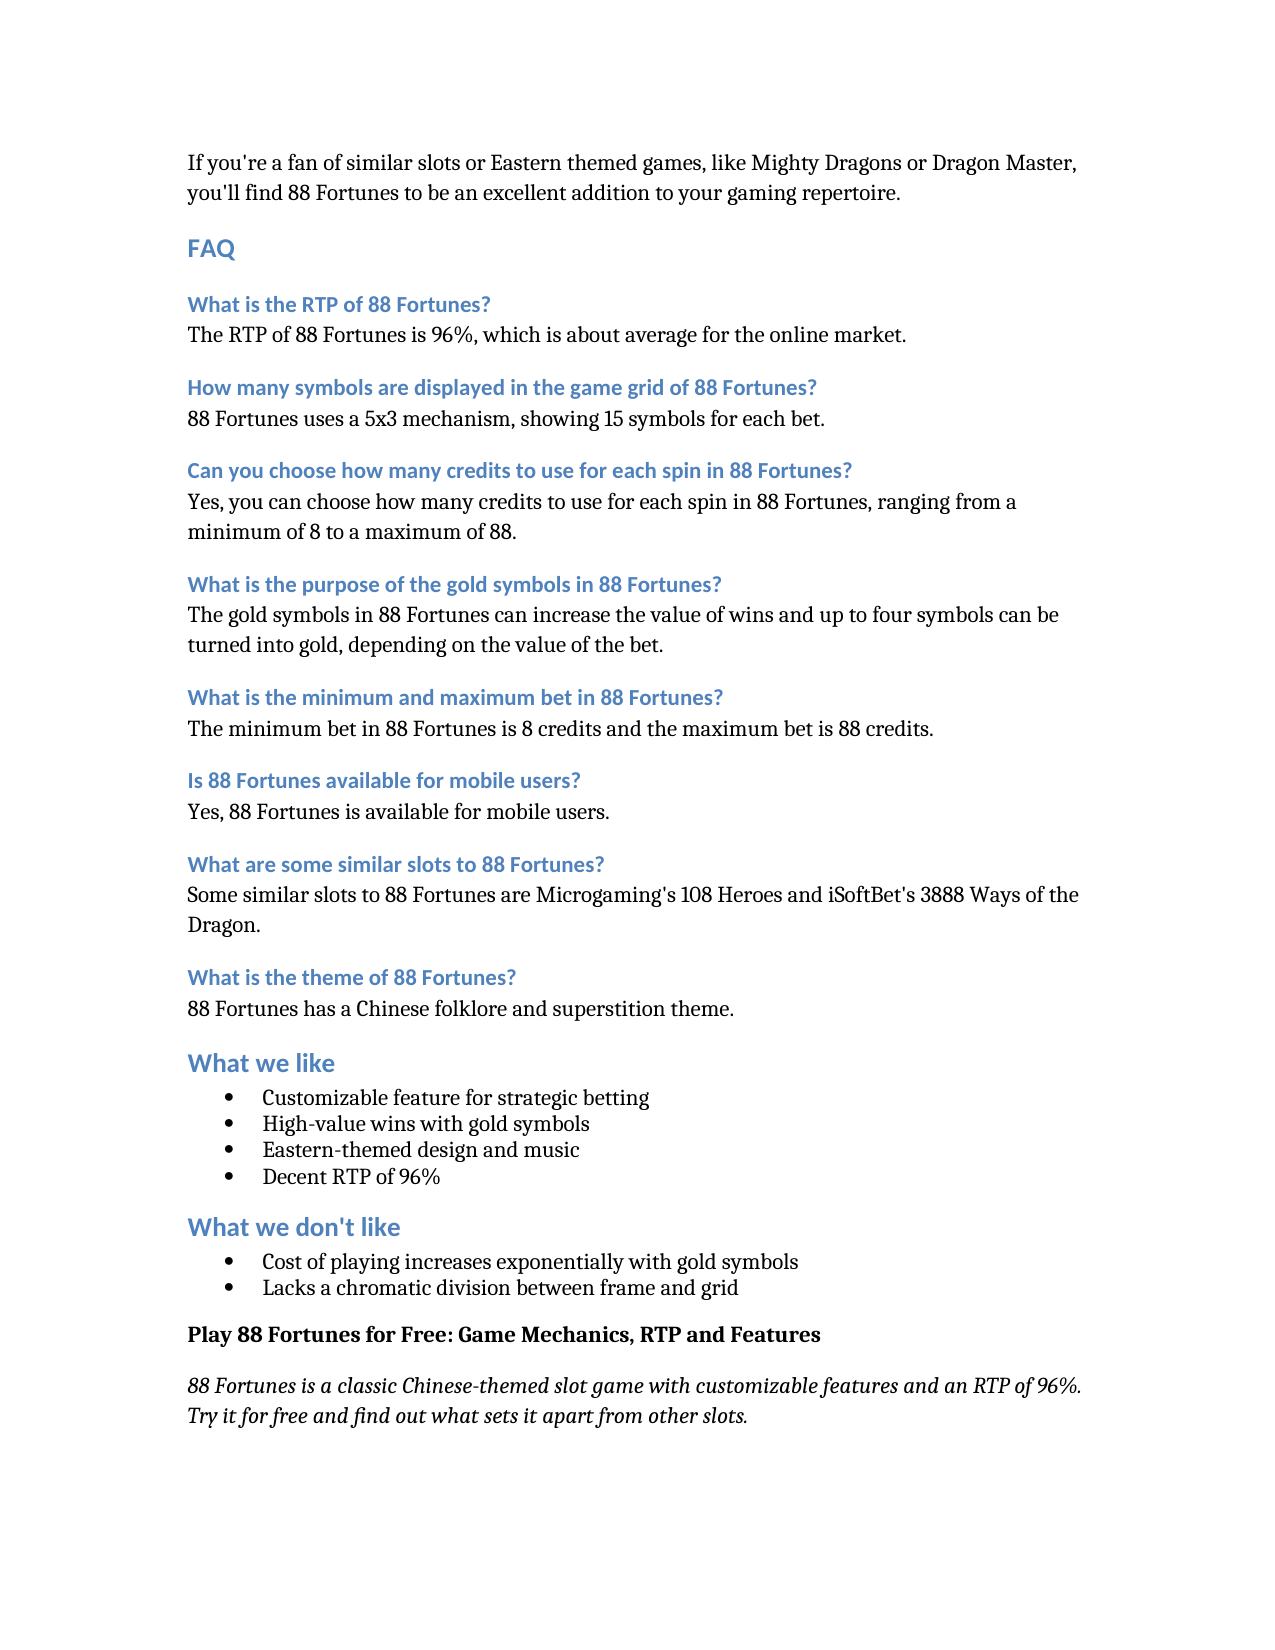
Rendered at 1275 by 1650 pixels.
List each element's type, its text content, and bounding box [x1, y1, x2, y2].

text 88 Fortunes uses a 5x3 mechanism, showing 15 symbols for each bet. [187, 405, 1087, 432]
text The gold symbols in 88 Fortunes can increase the value of wins and up to four symbols can be turned into gold, depending on the value of the bet. [187, 602, 1087, 659]
text Yes, 88 Fortunes is available for mobile users. [187, 799, 1087, 825]
text Play 88 Fortunes for Free: Game Mechanics, RTP and Features [187, 1322, 1087, 1348]
list Eastern-themed design and music [225, 1137, 1087, 1163]
subtitle What is the minimum and maximum bet in 88 Fortunes? [187, 683, 1087, 711]
text The RTP of 88 Fortunes is 96%, which is about average for the online market. [187, 322, 1087, 348]
text Yes, you can choose how many credits to use for each spin in 88 Fortunes, ranging from a minimum of 8 to a maximum of 88. [187, 489, 1087, 545]
subtitle What we like [187, 1046, 1087, 1079]
subtitle What we don't like [187, 1211, 1087, 1244]
list Customizable feature for strategic betting [225, 1084, 1087, 1111]
list Lacks a chromatic division between frame and grid [225, 1275, 1087, 1301]
list High-value wins with gold symbols [225, 1111, 1087, 1137]
text If you're a fan of similar slots or Eastern themed games, like Mighty Dragons or Dragon Master, you'll find 88 Fortunes to be an excellent addition to your gaming repertoire. [187, 150, 1087, 207]
subtitle Is 88 Fortunes available for mobile users? [187, 767, 1087, 794]
subtitle How many symbols are displayed in the game grid of 88 Fortunes? [187, 373, 1087, 401]
subtitle What is the theme of 88 Fortunes? [187, 963, 1087, 991]
subtitle FAQ [187, 231, 1087, 264]
list Cost of playing increases exponentially with gold symbols [225, 1248, 1087, 1275]
subtitle What is the RTP of 88 Fortunes? [187, 290, 1087, 318]
text 88 Fortunes has a Chinese folklore and superstition theme. [187, 995, 1087, 1022]
text 88 Fortunes is a classic Chinese-themed slot game with customizable features and an RTP of 96%. Try it for free and find out what sets it apart from other slots. [187, 1373, 1087, 1430]
subtitle Can you choose how many credits to use for each spin in 88 Fortunes? [187, 456, 1087, 484]
text The minimum bet in 88 Fortunes is 8 credits and the maximum bet is 88 credits. [187, 716, 1087, 742]
list Decent RTP of 96% [225, 1163, 1087, 1190]
text Some similar slots to 88 Fortunes are Microgaming's 108 Heroes and iSoftBet's 3888 Ways of the Dragon. [187, 882, 1087, 938]
subtitle What is the purpose of the gold symbols in 88 Fortunes? [187, 570, 1087, 598]
subtitle What are some similar slots to 88 Fortunes? [187, 850, 1087, 878]
